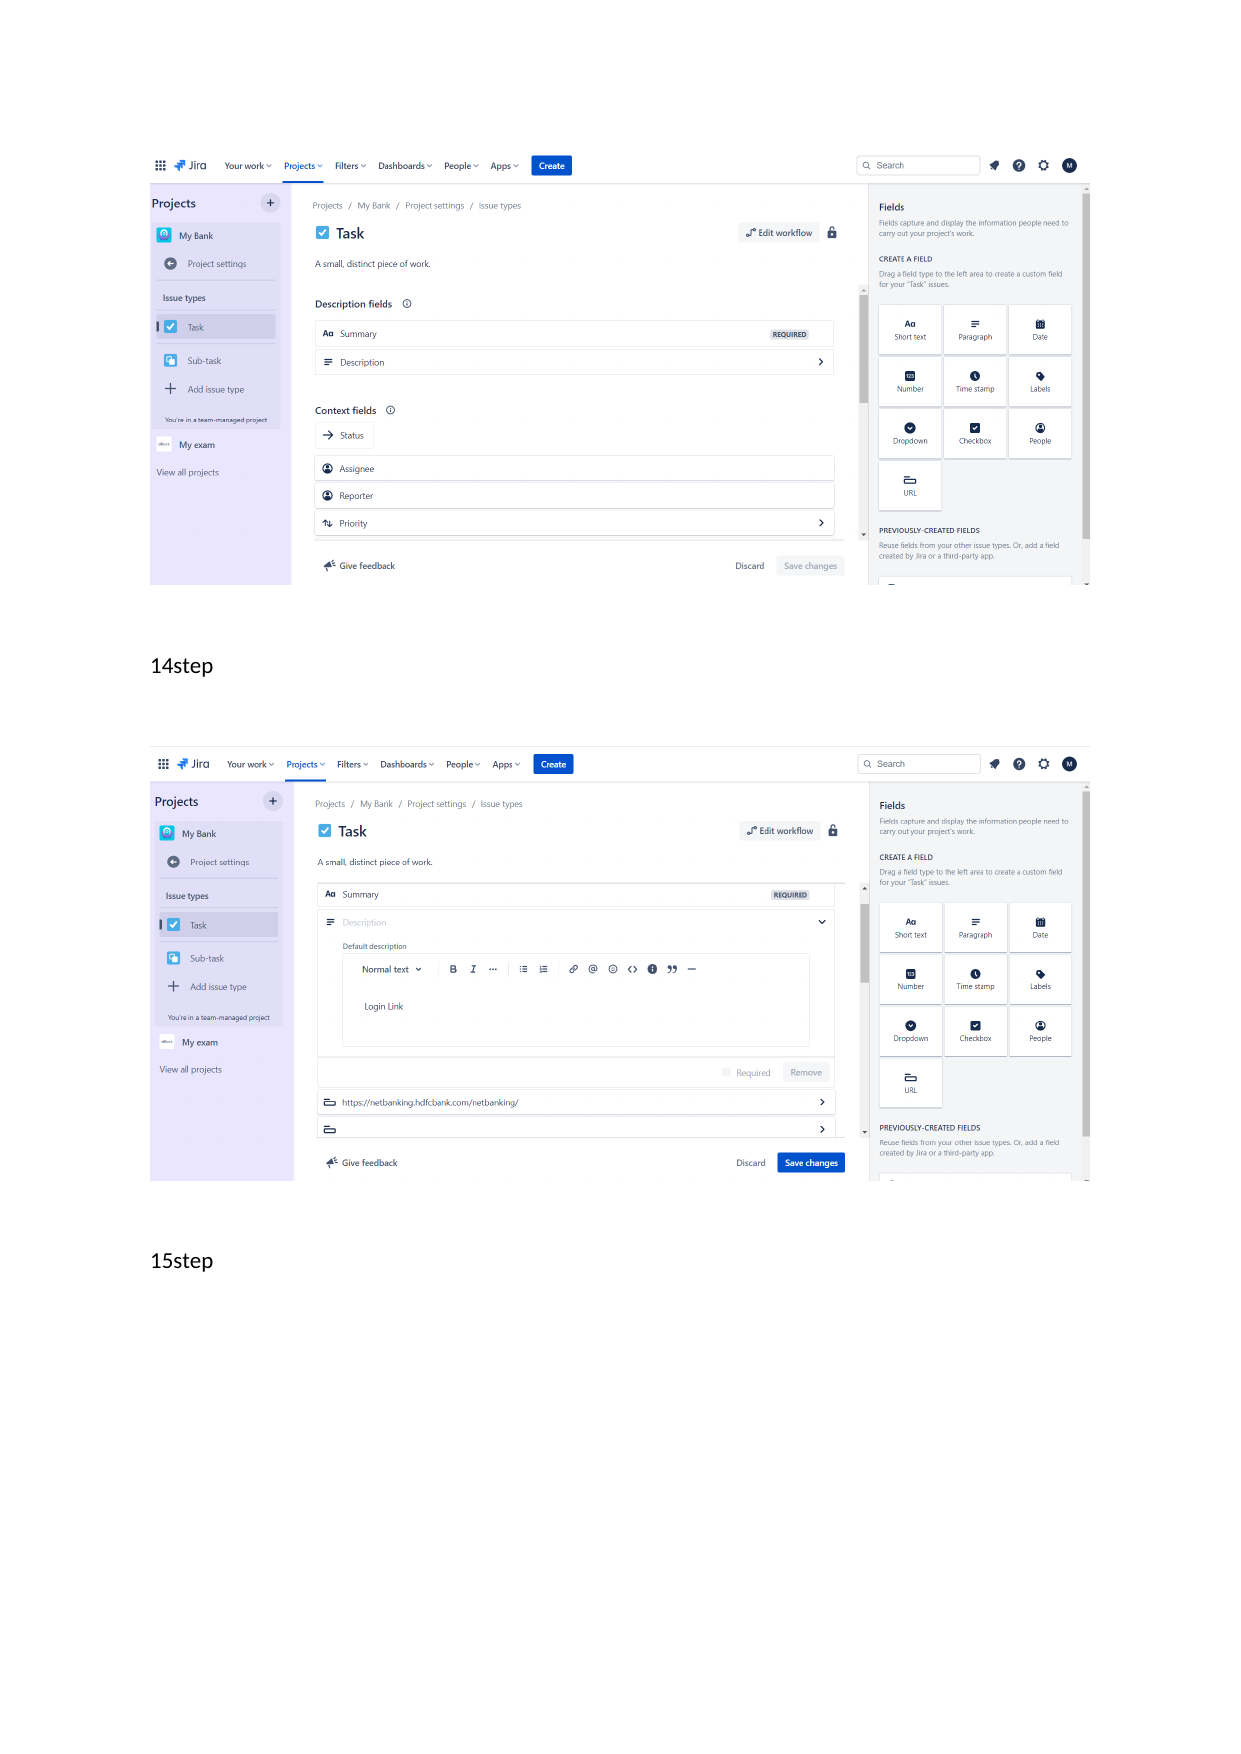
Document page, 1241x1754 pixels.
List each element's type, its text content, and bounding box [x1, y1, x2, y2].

picture [150, 150, 1091, 585]
picture [150, 744, 1091, 1181]
text 14step [150, 651, 1090, 679]
text 15step [150, 1246, 1090, 1274]
